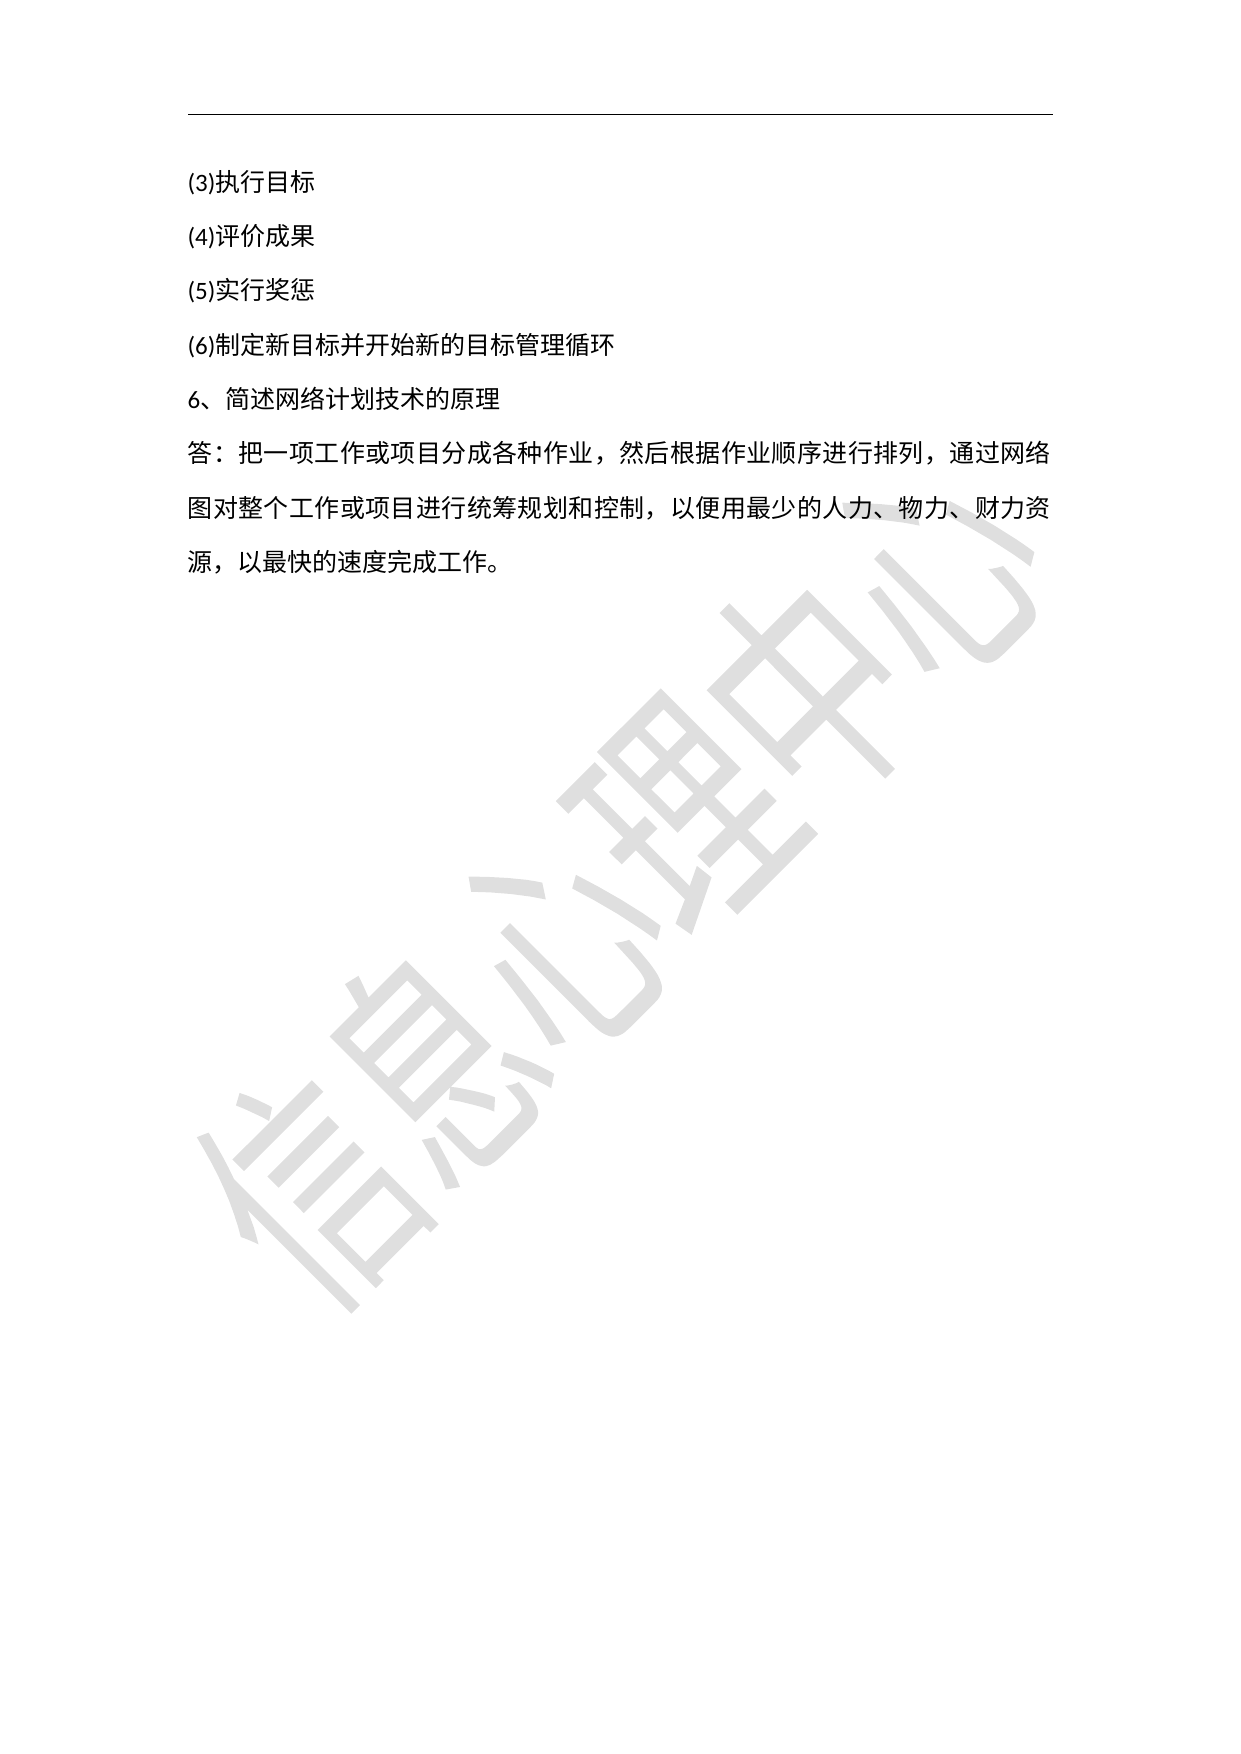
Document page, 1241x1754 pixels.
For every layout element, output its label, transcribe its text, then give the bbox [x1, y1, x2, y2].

text (5)实行奖惩 [187, 271, 1053, 307]
text (6)制定新目标并开始新的目标管理循环 [187, 325, 1053, 361]
text (4)评价成果 [187, 216, 1053, 253]
text 答：把一项工作或项目分成各种作业，然后根据作业顺序进行排列，通过网络图对整个工作或项目进行统筹规划和控制，以便用最少的人力、物力、财力资源，以最快的速度完成工作。 [187, 434, 1053, 579]
text (3)执行目标 [187, 162, 1053, 198]
text 6、简述网络计划技术的原理 [187, 379, 1053, 416]
